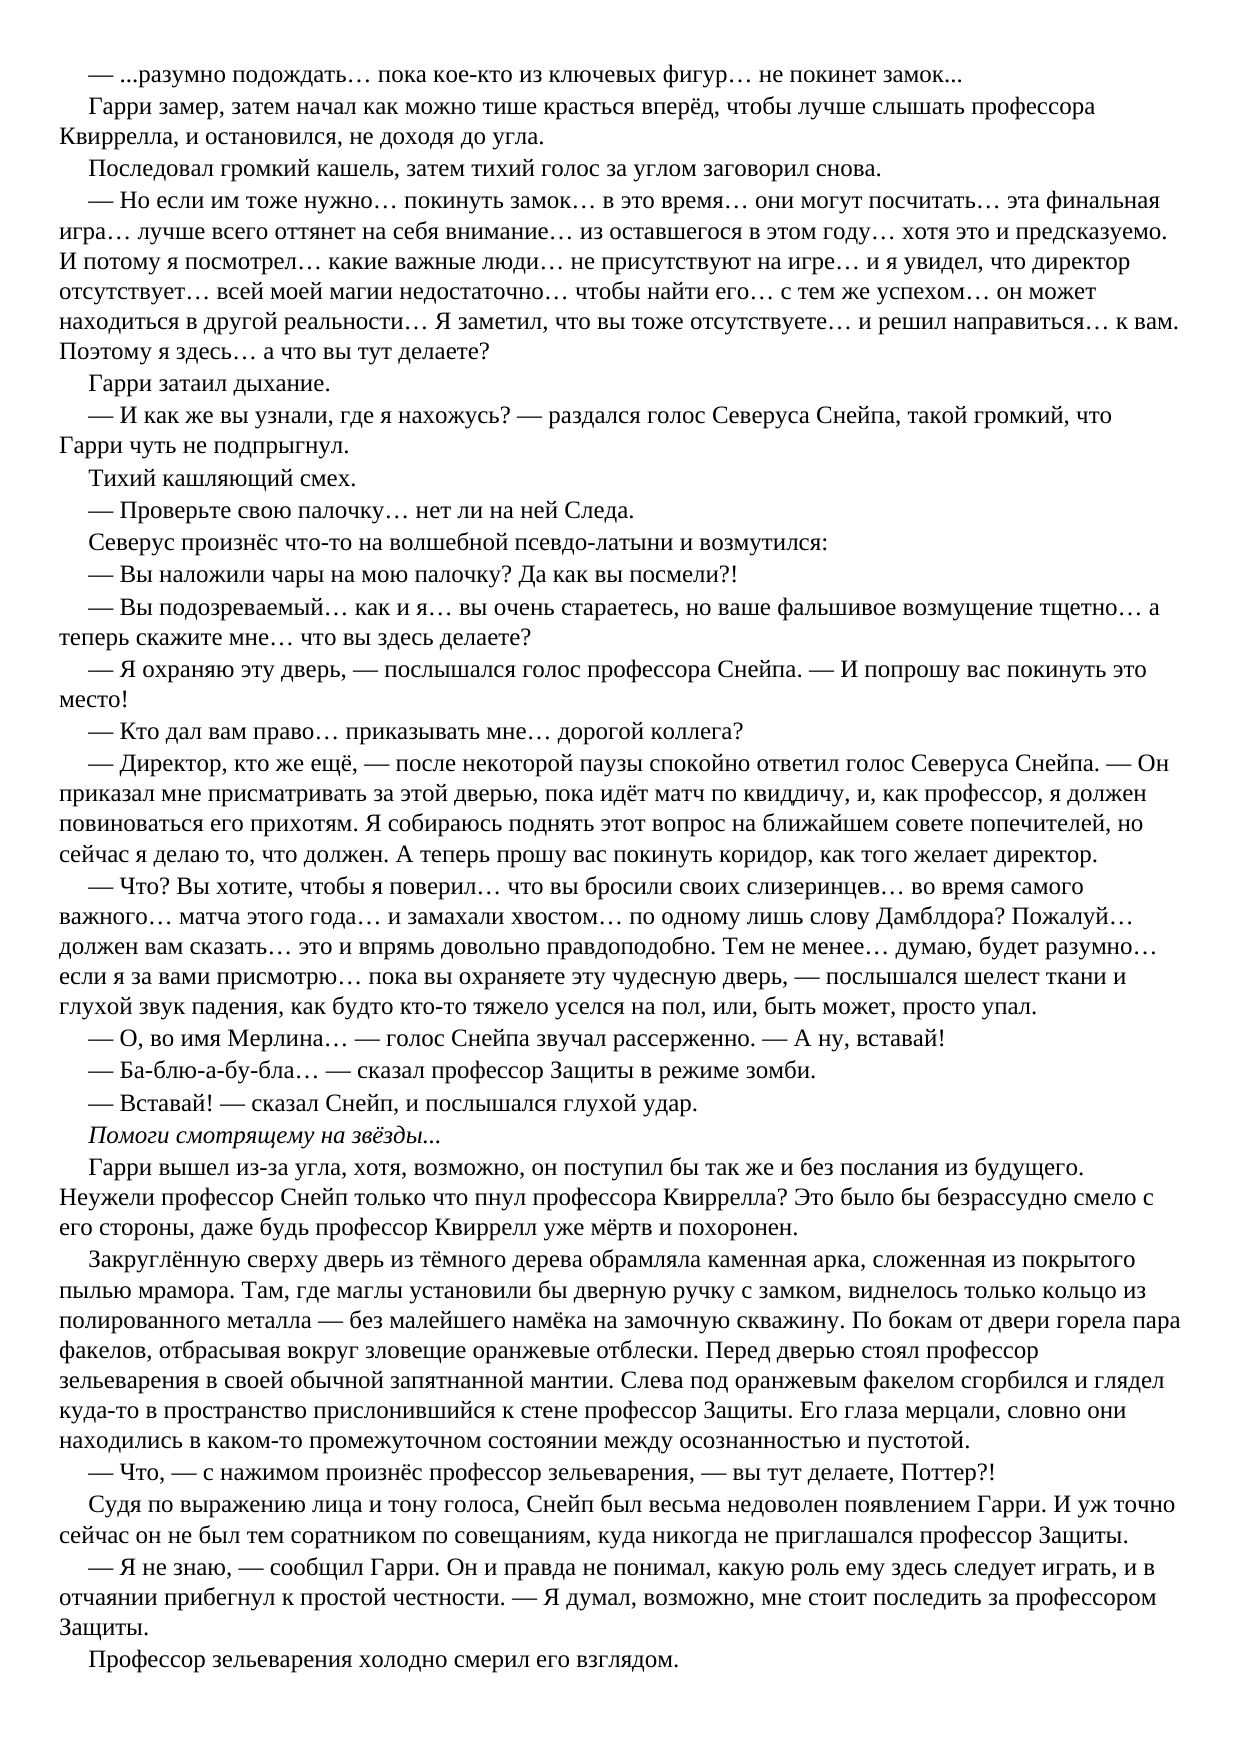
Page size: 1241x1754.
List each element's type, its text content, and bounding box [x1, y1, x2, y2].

text — Директор, кто же ещё, — после некоторой паузы спокойно ответил голос Северуса Снейпа. — Он приказал мне присматривать за этой дверью, пока идёт матч по квиддичу, и, как профессор, я должен повиноваться его прихотям. Я собираюсь поднять этот вопрос на ближайшем совете попечителей, но сейчас я делаю то, что должен. А теперь прошу вас покинуть коридор, как того желает директор. [59, 748, 1181, 867]
text — О, во имя Мерлина… — голос Снейпа звучал рассерженно. — А ну, вставай! [59, 1023, 1181, 1052]
text — Вы наложили чары на мою палочку? Да как вы посмели?! [59, 559, 1181, 588]
text Тихий кашляющий смех. [59, 463, 1181, 492]
text — Ба-блю-а-бу-бла… — сказал профессор Защиты в режиме зомби. [59, 1056, 1181, 1084]
text Судя по выражению лица и тону голоса, Снейп был весьма недоволен появлением Гарри. И уж точно сейчас он не был тем соратником по совещаниям, куда никогда не приглашался профессор Защиты. [59, 1489, 1181, 1548]
text Закруглённую сверху дверь из тёмного дерева обрамляла каменная арка, сложенная из покрытого пылью мрамора. Там, где маглы установили бы дверную ручку с замком, виднелось только кольцо из полированного металла — без малейшего намёка на замочную скважину. По бокам от двери горела пара факелов, отбрасывая вокруг зловещие оранжевые отблески. Перед дверью стоял профессор зельеварения в своей обычной запятнанной мантии. Слева под оранжевым факелом сгорбился и глядел куда-то в пространство прислонившийся к стене профессор Защиты. Его глаза мерцали, словно они находились в каком-то промежуточном состоянии между осознанностью и пустотой. [59, 1244, 1181, 1454]
text Помоги смотрящему на звёзды... [59, 1120, 1181, 1149]
text — Но если им тоже нужно… покинуть замок… в это время… они могут посчитать… эта финальная игра… лучше всего оттянет на себя внимание… из оставшегося в этом году… хотя это и предсказуемо. И потому я посмотрел… какие важные люди… не присутствуют на игре… и я увидел, что директор отсутствует… всей моей магии недостаточно… чтобы найти его… с тем же успехом… он может находиться в другой реальности… Я заметил, что вы тоже отсутствуете… и решил направиться… к вам. Поэтому я здесь… а что вы тут делаете? [59, 186, 1181, 365]
text Гарри вышел из-за угла, хотя, возможно, он поступил бы так же и без послания из будущего. Неужели профессор Снейп только что пнул профессора Квиррелла? Это было бы безрассудно смело с его стороны, даже будь профессор Квиррелл уже мёртв и похоронен. [59, 1152, 1181, 1241]
text — Проверьте свою палочку… нет ли на ней Следа. [59, 495, 1181, 524]
text — И как же вы узнали, где я нахожусь? — раздался голос Северуса Снейпа, такой громкий, что Гарри чуть не подпрыгнул. [59, 401, 1181, 459]
text — ...разумно подождать… пока кое-кто из ключевых фигур… не покинет замок... [59, 59, 1181, 88]
text Северус произнёс что-то на волшебной псевдо-латыни и возмутился: [59, 527, 1181, 556]
text Гарри замер, затем начал как можно тише красться вперёд, чтобы лучше слышать профессора Квиррелла, и остановился, не доходя до угла. [59, 91, 1181, 150]
text — Я охраняю эту дверь, — послышался голос профессора Снейпа. — И попрошу вас покинуть это место! [59, 654, 1181, 713]
text — Вставай! — сказал Снейп, и послышался глухой удар. [59, 1088, 1181, 1117]
text Последовал громкий кашель, затем тихий голос за углом заговорил снова. [59, 153, 1181, 182]
text — Что, — с нажимом произнёс профессор зельеварения, — вы тут делаете, Поттер?! [59, 1457, 1181, 1486]
text — Вы подозреваемый… как и я… вы очень стараетесь, но ваше фальшивое возмущение тщетно… а теперь скажите мне… что вы здесь делаете? [59, 592, 1181, 650]
text — Кто дал вам право… приказывать мне… дорогой коллега? [59, 716, 1181, 745]
text Гарри затаил дыхание. [59, 368, 1181, 397]
text — Что? Вы хотите, чтобы я поверил… что вы бросили своих слизеринцев… во время самого важного… матча этого года… и замахали хвостом… по одному лишь слову Дамблдора? Пожалуй… должен вам сказать… это и впрямь довольно правдоподобно. Тем не менее… думаю, будет разумно… если я за вами присмотрю… пока вы охраняете эту чудесную дверь, — послышался шелест ткани и глухой звук падения, как будто кто-то тяжело уселся на пол, или, быть может, просто упал. [59, 871, 1181, 1020]
text Профессор зельеварения холодно смерил его взглядом. [59, 1644, 1181, 1673]
